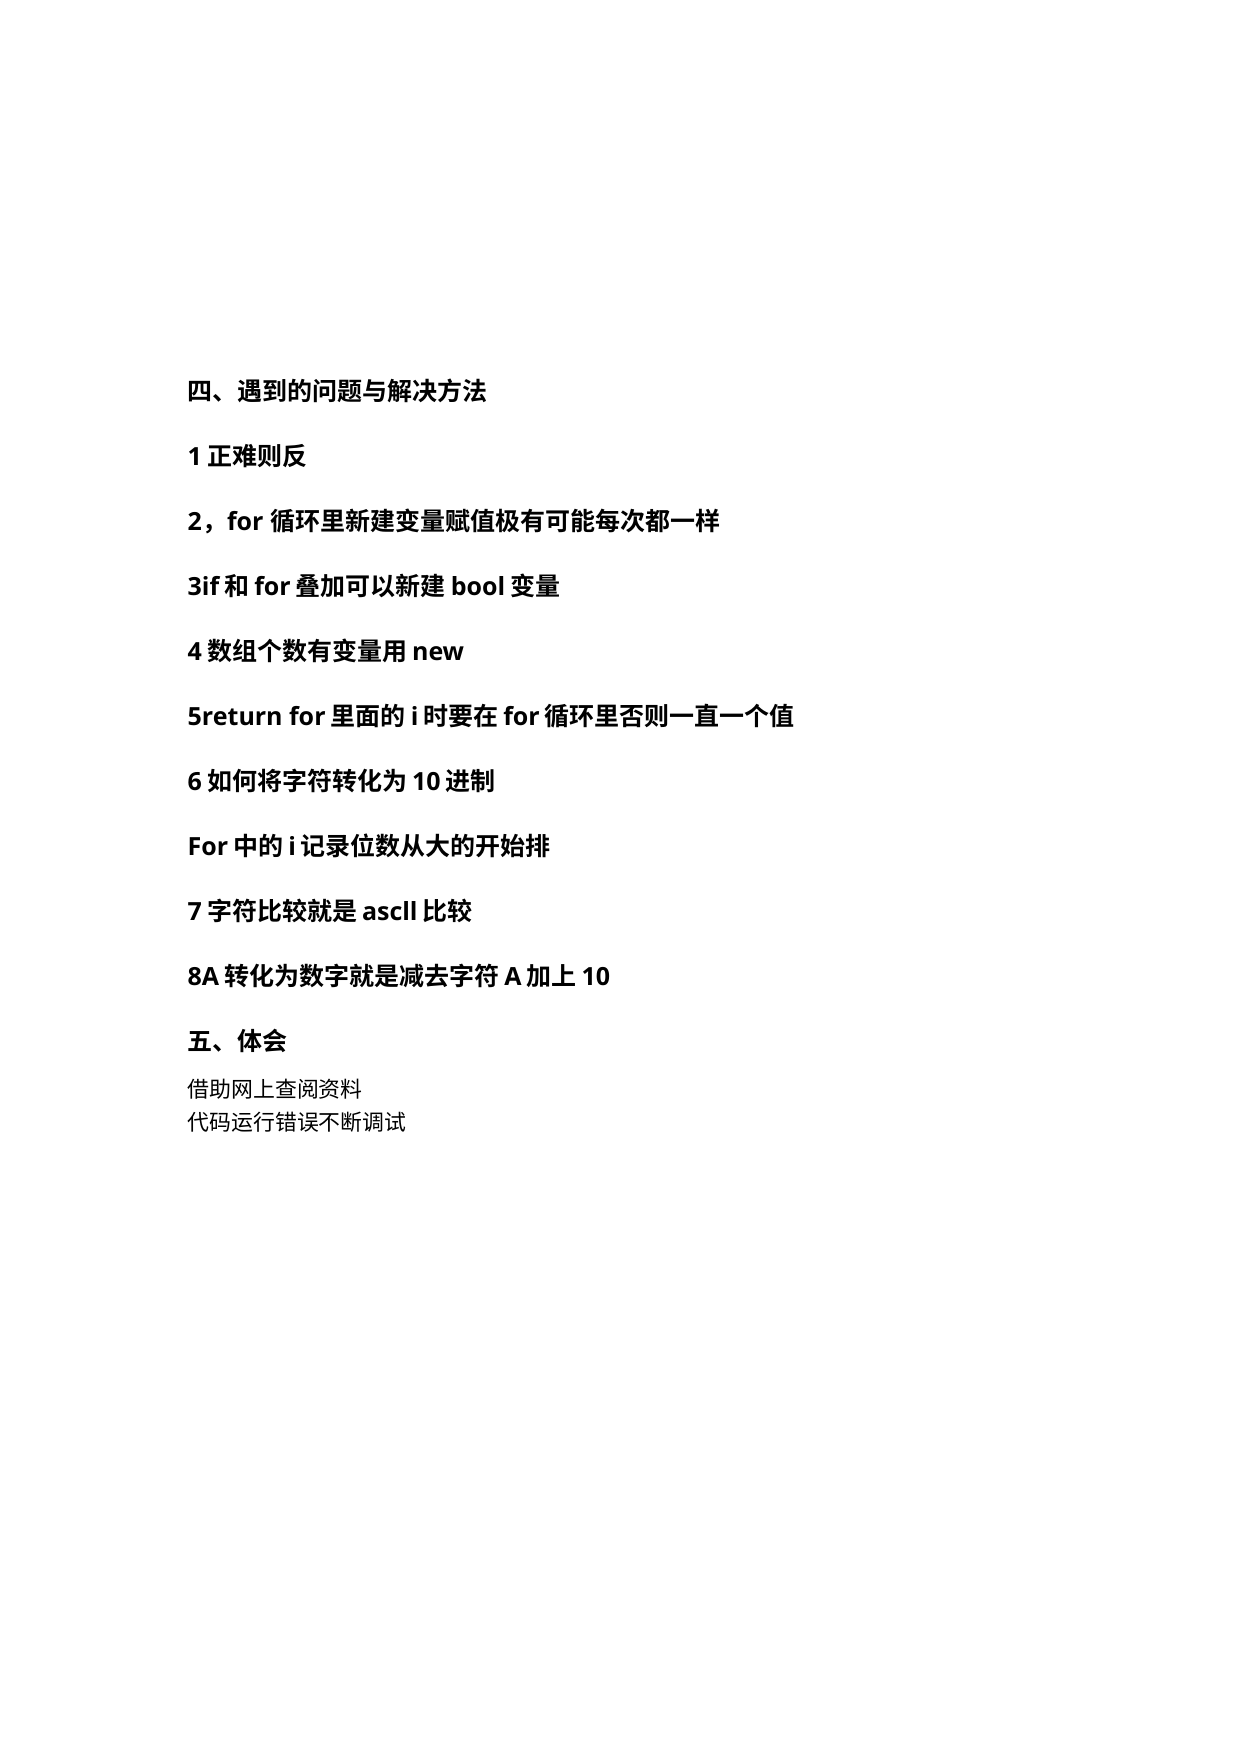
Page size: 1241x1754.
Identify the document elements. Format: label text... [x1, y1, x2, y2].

text 2，for 循环里新建变量赋值极有可能每次都一样 [187, 487, 1053, 552]
text 6如何将字符转化为10进制 [187, 747, 1053, 812]
text 代码运行错误不断调试 [187, 1104, 1053, 1137]
text 3if和for叠加可以新建bool变量 [187, 552, 1053, 617]
text 5return for里面的i时要在for循环里否则一直一个值 [187, 682, 1053, 747]
text 四、遇到的问题与解决方法 [187, 357, 1053, 422]
text 五、体会 [187, 1007, 1053, 1072]
text 借助网上查阅资料 [187, 1072, 1053, 1104]
text 4数组个数有变量用new [187, 617, 1053, 682]
text 1正难则反 [187, 422, 1053, 487]
text For中的i记录位数从大的开始排 [187, 812, 1053, 877]
text 7字符比较就是ascll比较 [187, 877, 1053, 942]
text 8A转化为数字就是减去字符A加上10 [187, 942, 1053, 1007]
